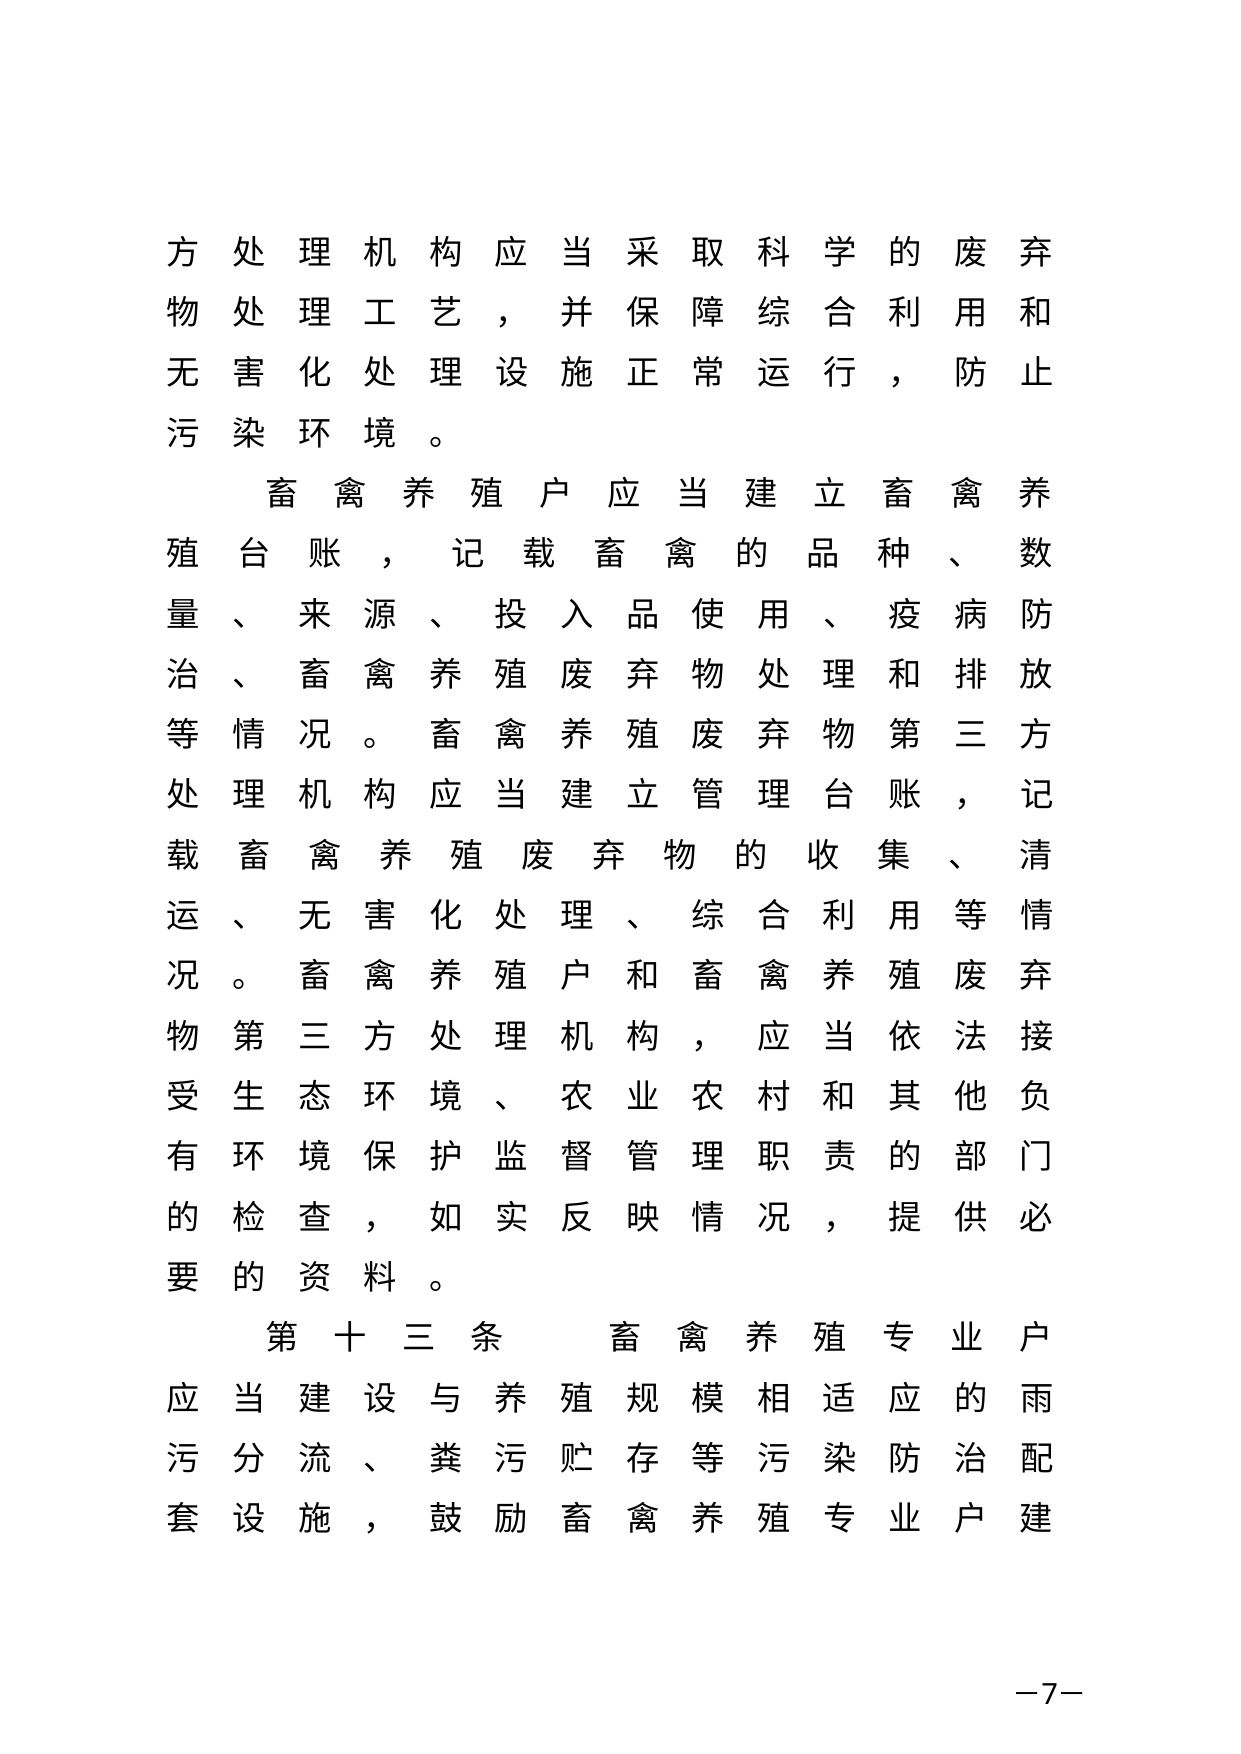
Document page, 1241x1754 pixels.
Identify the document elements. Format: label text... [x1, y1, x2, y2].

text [167, 219, 1085, 461]
text 畜禽养殖户应当建立畜禽养殖台账，记载畜禽的品种、数量、来源、投入品使用、疫病防治、畜禽养殖废弃物处理和排放等情况。畜禽养殖废弃物第三方处理机构应当建立管理台账，记载畜禽养殖废弃物的收集、清运、无害化处理、综合利用等情况。畜禽养殖户和畜禽养殖废弃物第三方处理机构，应当依法接受生态环境、农业农村和其他负有环境保护监督管理职责的部门的检查，如实反映情况，提供必要的资料。 [167, 461, 1085, 1305]
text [167, 1305, 1085, 1546]
